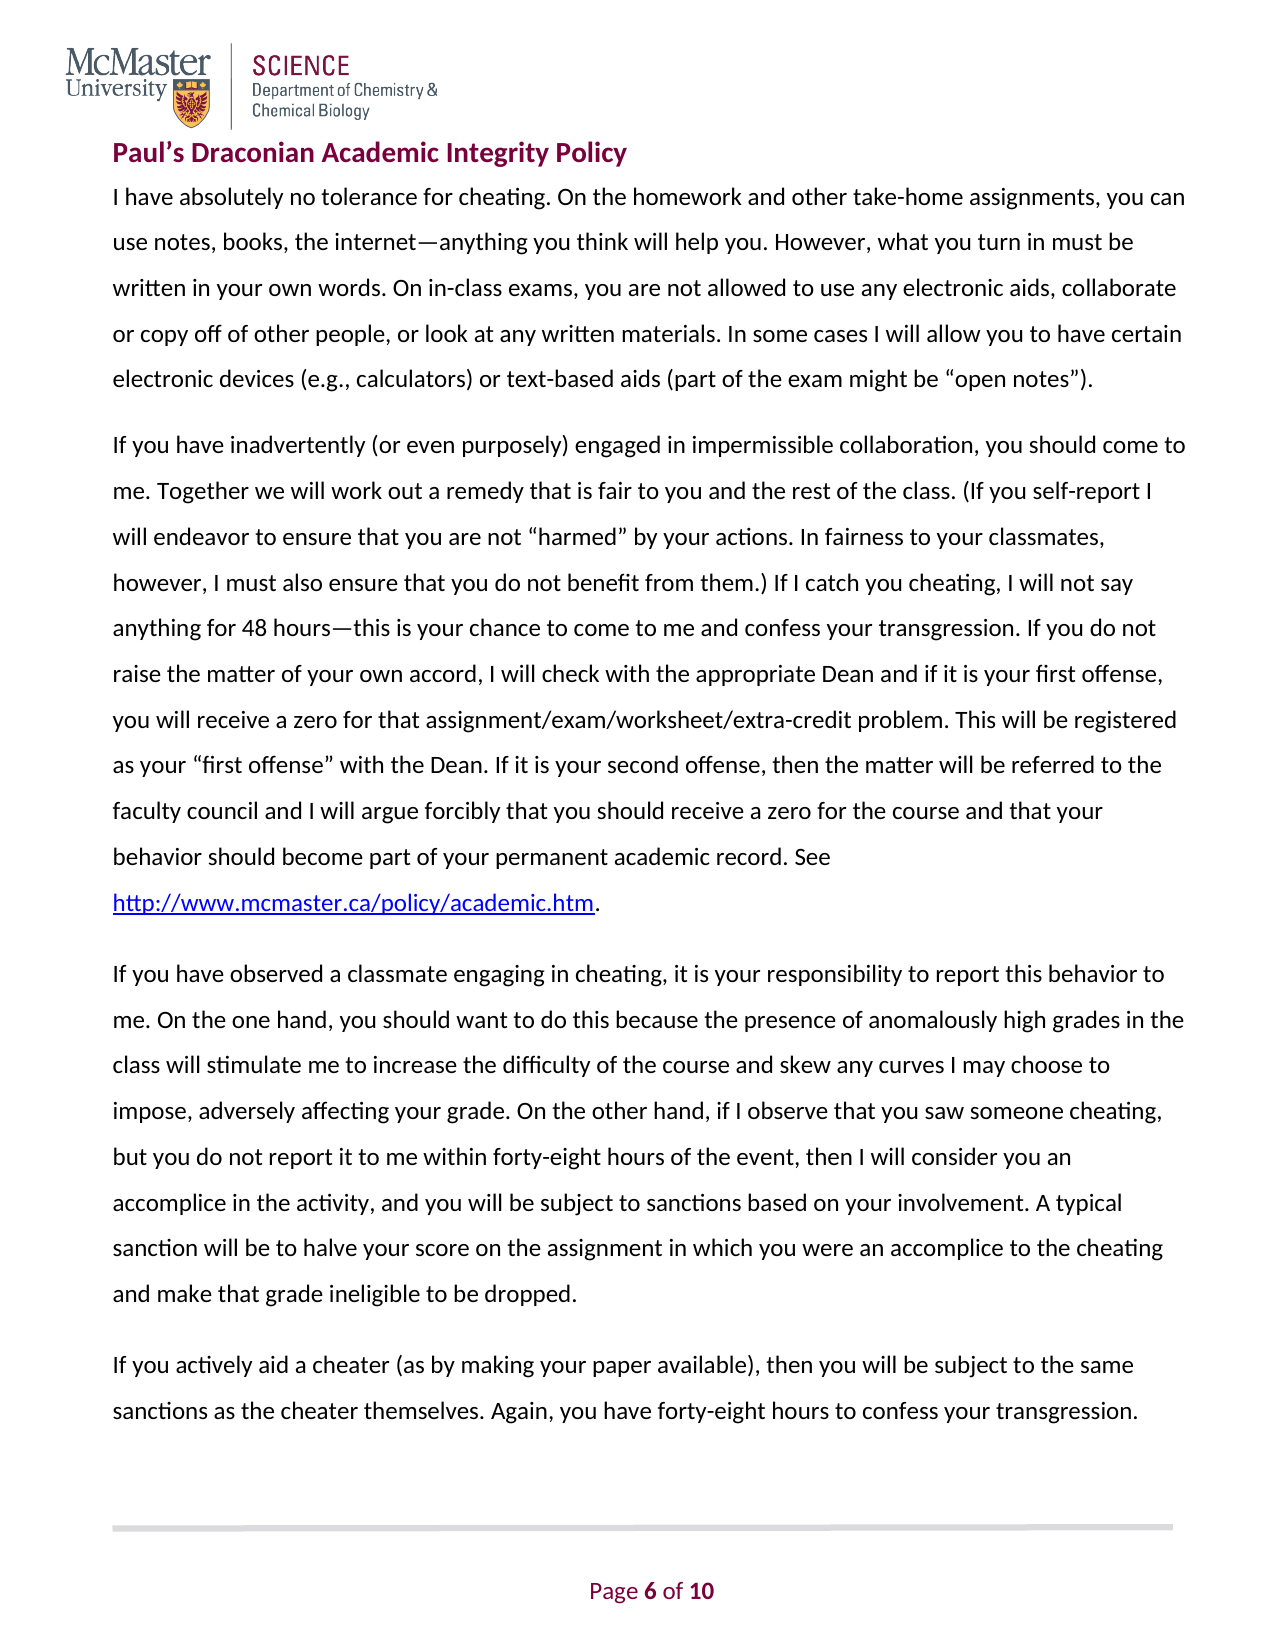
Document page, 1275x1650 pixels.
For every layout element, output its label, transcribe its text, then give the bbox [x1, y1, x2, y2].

text If you actively aid a cheater (as by making your paper available), then you will be subject to the same sanctions as the cheater themselves. Again, you have forty-eight hours to confess your transgression. [112, 1349, 1191, 1426]
subtitle Paul’s Draconian Academic Integrity Policy [112, 134, 1191, 170]
text I have absolutely no tolerance for cheating. On the homework and other take-home assignments, you can use notes, books, the internet—anything you think will help you. However, what you turn in must be written in your own words. On in-class exams, you are not allowed to use any electronic aids, collaborate or copy off of other people, or look at any written materials. In some cases I will allow you to have certain electronic devices (e.g., calculators) or text-based aids (part of the exam might be “open notes”). [112, 181, 1191, 394]
text If you have observed a classmate engaging in cheating, it is your responsibility to report this behavior to me. On the one hand, you should want to do this because the presence of anomalously high grades in the class will stimulate me to increase the difficulty of the course and skew any curves I may choose to impose, adversely affecting your grade. On the other hand, if I observe that you saw someone cheating, but you do not report it to me within forty-eight hours of the event, then I will consider you an accomplice in the activity, and you will be subject to sanctions based on your involvement. A typical sanction will be to halve your score on the assignment in which you were an accomplice to the cheating and make that grade ineligible to be dropped. [112, 958, 1191, 1309]
picture [65, 43, 438, 130]
text If you have inadvertently (or even purposely) engaged in impermissible collaboration, you should come to me. Together we will work out a remedy that is fair to you and the rest of the class. (If you self-report I will endeavor to ensure that you are not “harmed” by your actions. In fairness to your classmates, however, I must also ensure that you do not benefit from them.) If I catch you cheating, I will not say anything for 48 hours—this is your chance to come to me and confess your transgression. If you do not raise the matter of your own accord, I will check with the appropriate Dean and if it is your first offense, you will receive a zero for that assignment/exam/worksheet/extra-credit problem. This will be registered as your “first offense” with the Dean. If it is your second offense, then the matter will be referred to the faculty council and I will argue forcibly that you should receive a zero for the course and that your behavior should become part of your permanent academic record. See http://www.mcmaster.ca/policy/academic.htm. [112, 429, 1191, 917]
